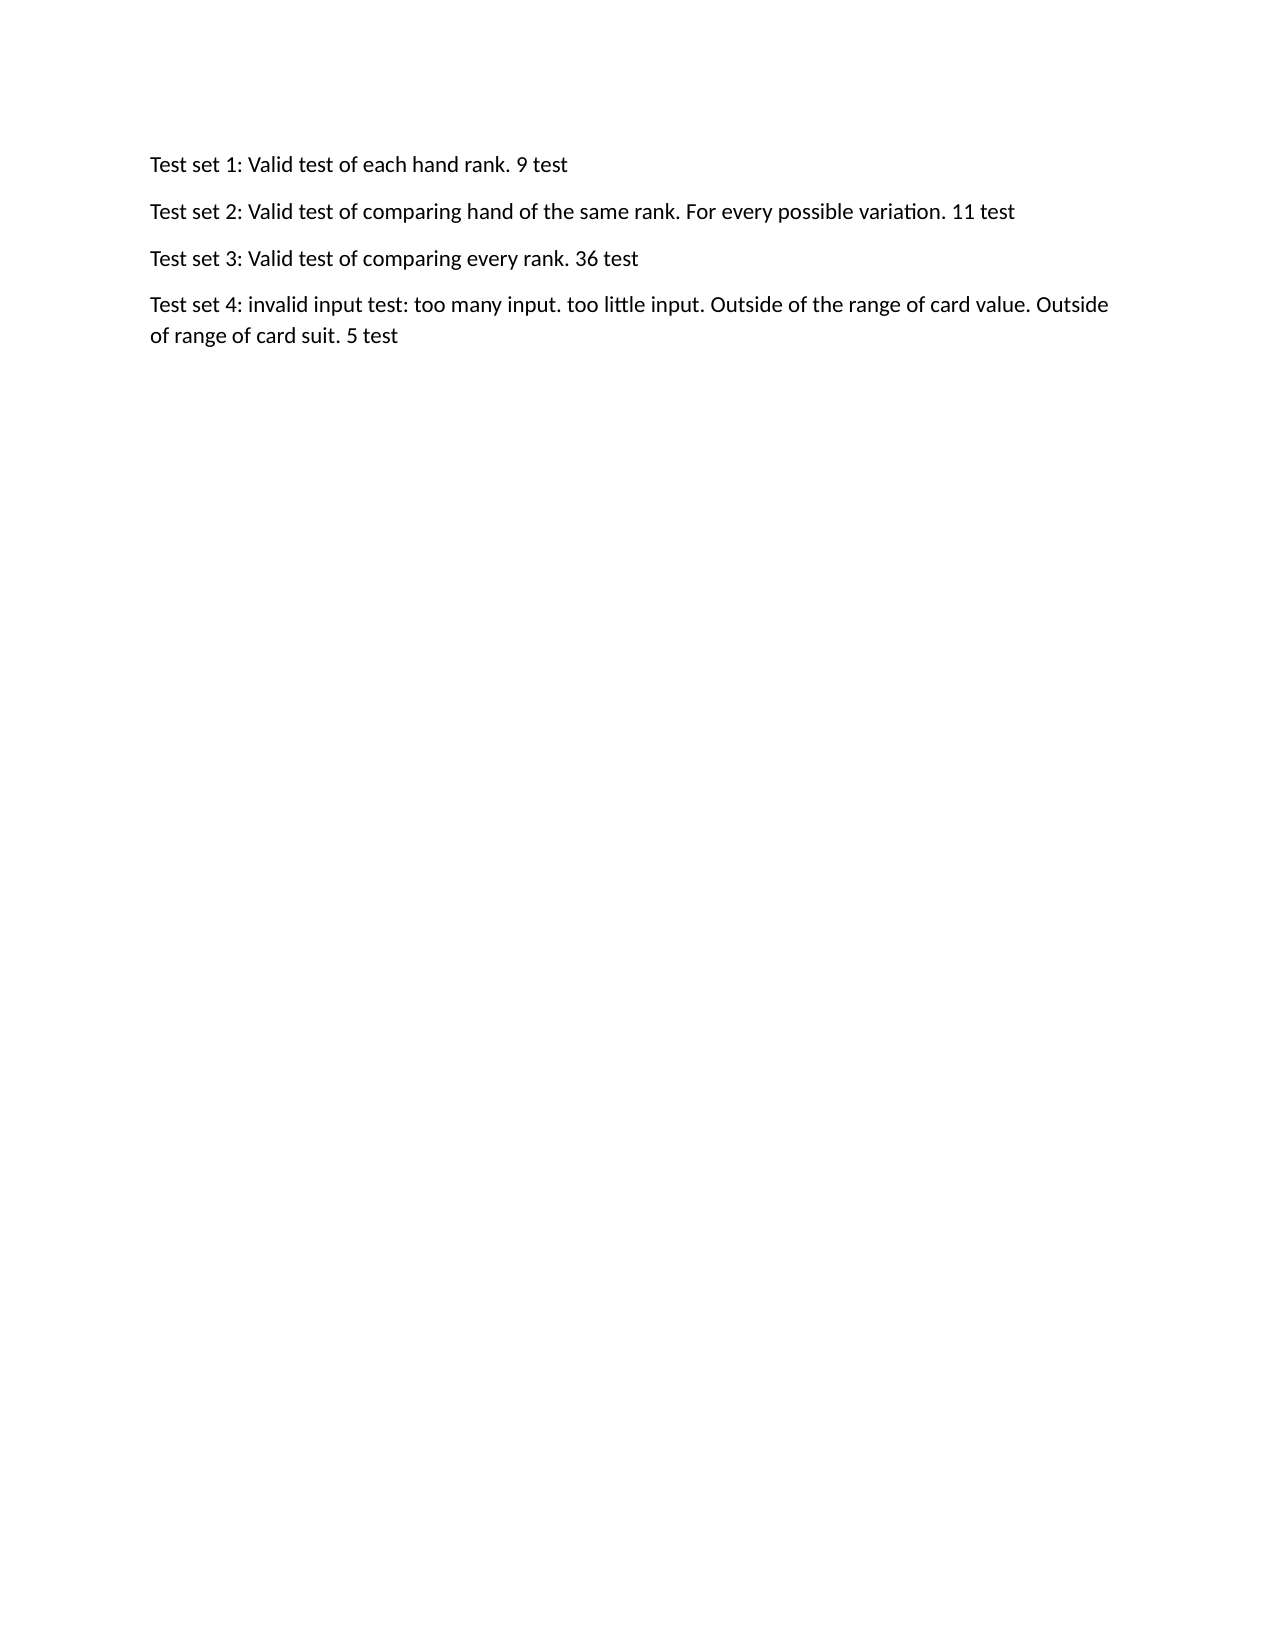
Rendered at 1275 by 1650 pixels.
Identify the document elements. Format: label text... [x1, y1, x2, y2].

text Test set 4: invalid input test: too many input. too little input. Outside of the range of card value. Outside of range of card suit. 5 test [150, 291, 1125, 349]
text Test set 2: Valid test of comparing hand of the same rank. For every possible variation. 11 test [150, 197, 1125, 225]
text Test set 1: Valid test of each hand rank. 9 test [150, 150, 1125, 178]
text Test set 3: Valid test of comparing every rank. 36 test [150, 244, 1125, 272]
